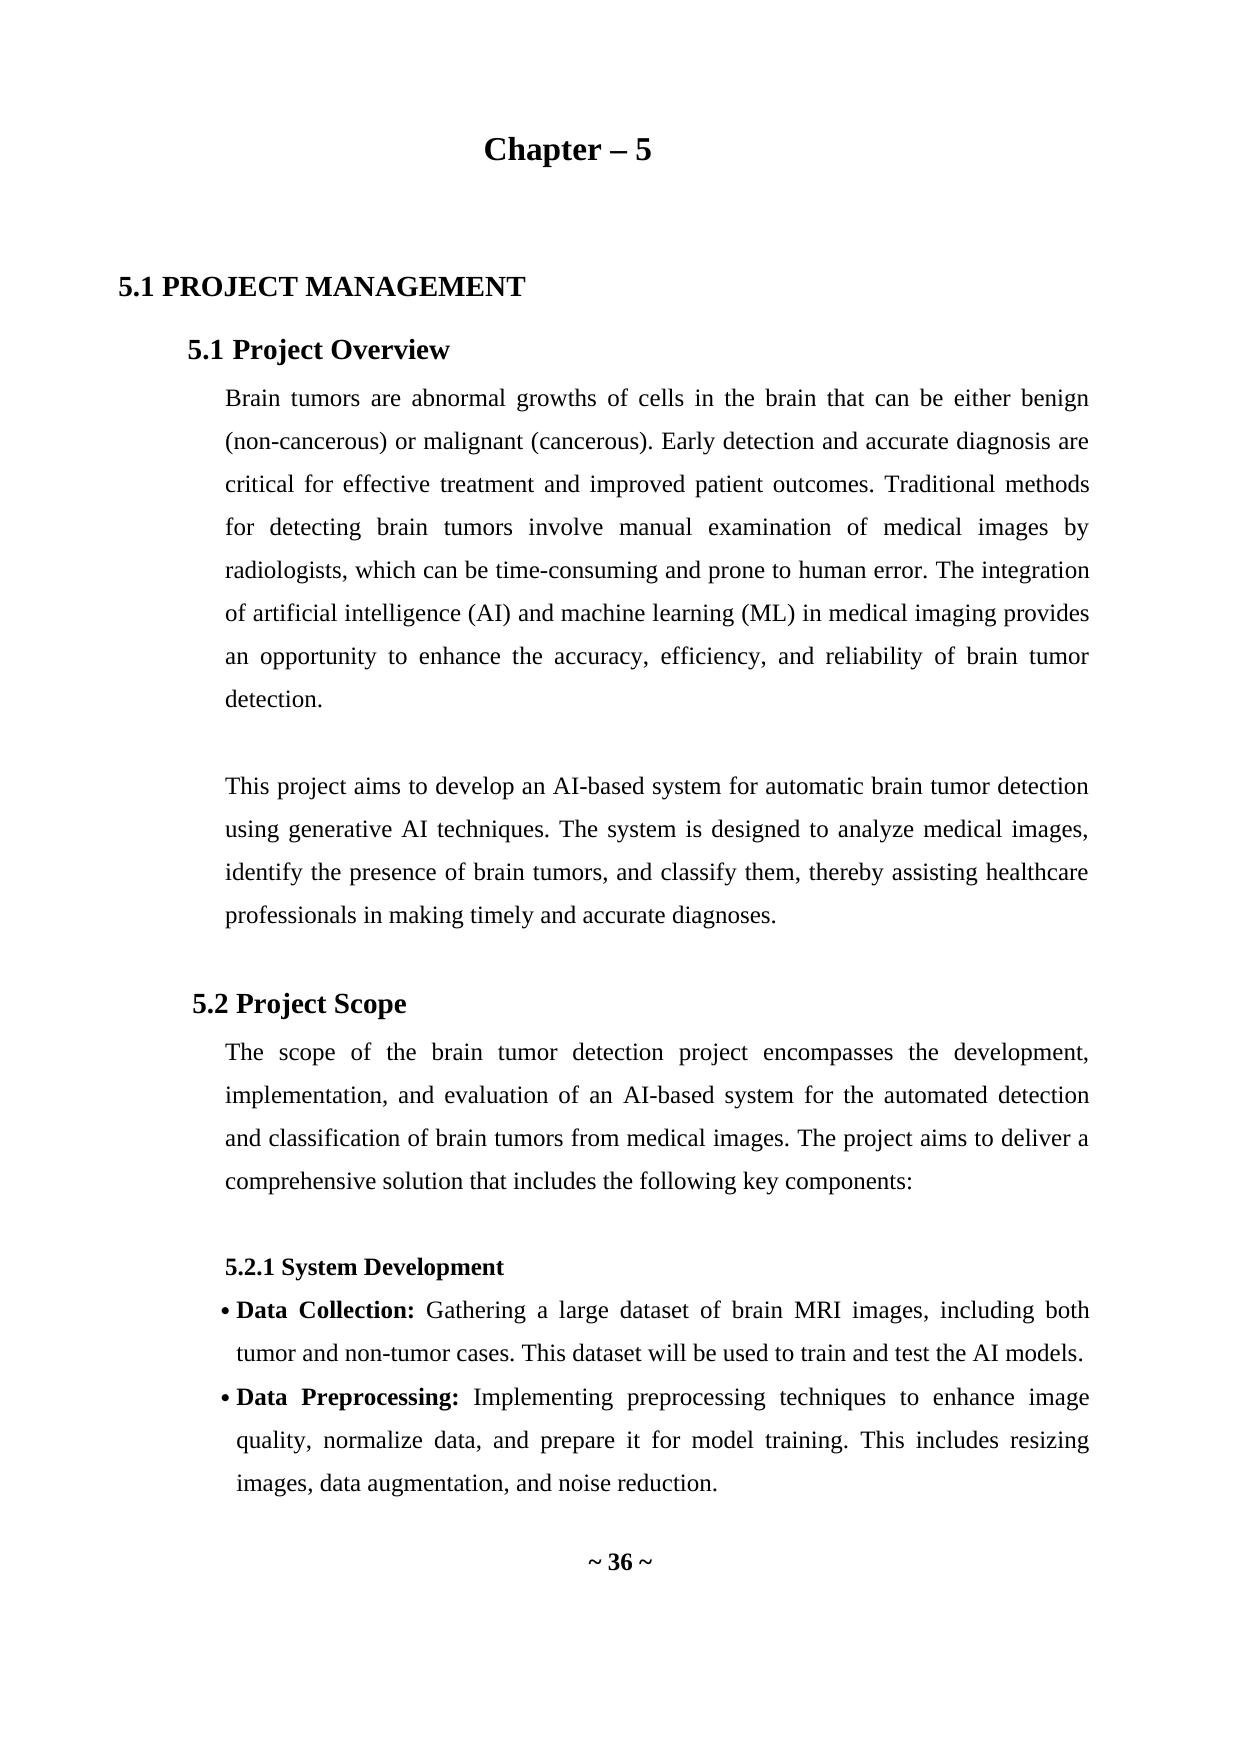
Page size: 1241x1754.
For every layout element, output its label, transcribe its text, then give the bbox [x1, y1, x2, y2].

list Data Preprocessing: Implementing preprocessing techniques to enhance image quality, normalize data, and prepare it for model training. This includes resizing images, data augmentation, and noise reduction. [222, 1382, 1090, 1497]
list Brain tumors are abnormal growths of cells in the brain that can be either benign (non-cancerous) or malignant (cancerous). Early detection and accurate diagnosis are critical for effective treatment and improved patient outcomes. Traditional methods for detecting brain tumors involve manual examination of medical images by radiologists, which can be time-consuming and prone to human error. The integration of artificial intelligence (AI) and machine learning (ML) in medical imaging provides an opportunity to enhance the accuracy, efficiency, and reliability of brain tumor detection. [225, 383, 1090, 713]
list 5.2 Project Scope [192, 986, 1090, 1020]
list Chapter – 5 [225, 129, 1090, 168]
list 5.2.1 System Development [225, 1252, 1090, 1281]
list Data Collection: Gathering a large dataset of brain MRI images, including both tumor and non-tumor cases. This dataset will be used to train and test the AI models. [222, 1295, 1090, 1367]
list Project Overview [187, 332, 1090, 366]
list The scope of the brain tumor detection project encompasses the development, implementation, and evaluation of an AI-based system for the automated detection and classification of brain tumors from medical images. The project aims to deliver a comprehensive solution that includes the following key components: [225, 1037, 1090, 1195]
list This project aims to develop an AI-based system for automatic brain tumor detection using generative AI techniques. The system is designed to analyze medical images, identify the presence of brain tumors, and classify them, thereby assisting healthcare professionals in making timely and accurate diagnoses. [225, 771, 1090, 929]
text 5.1 PROJECT MANAGEMENT [118, 269, 1090, 303]
